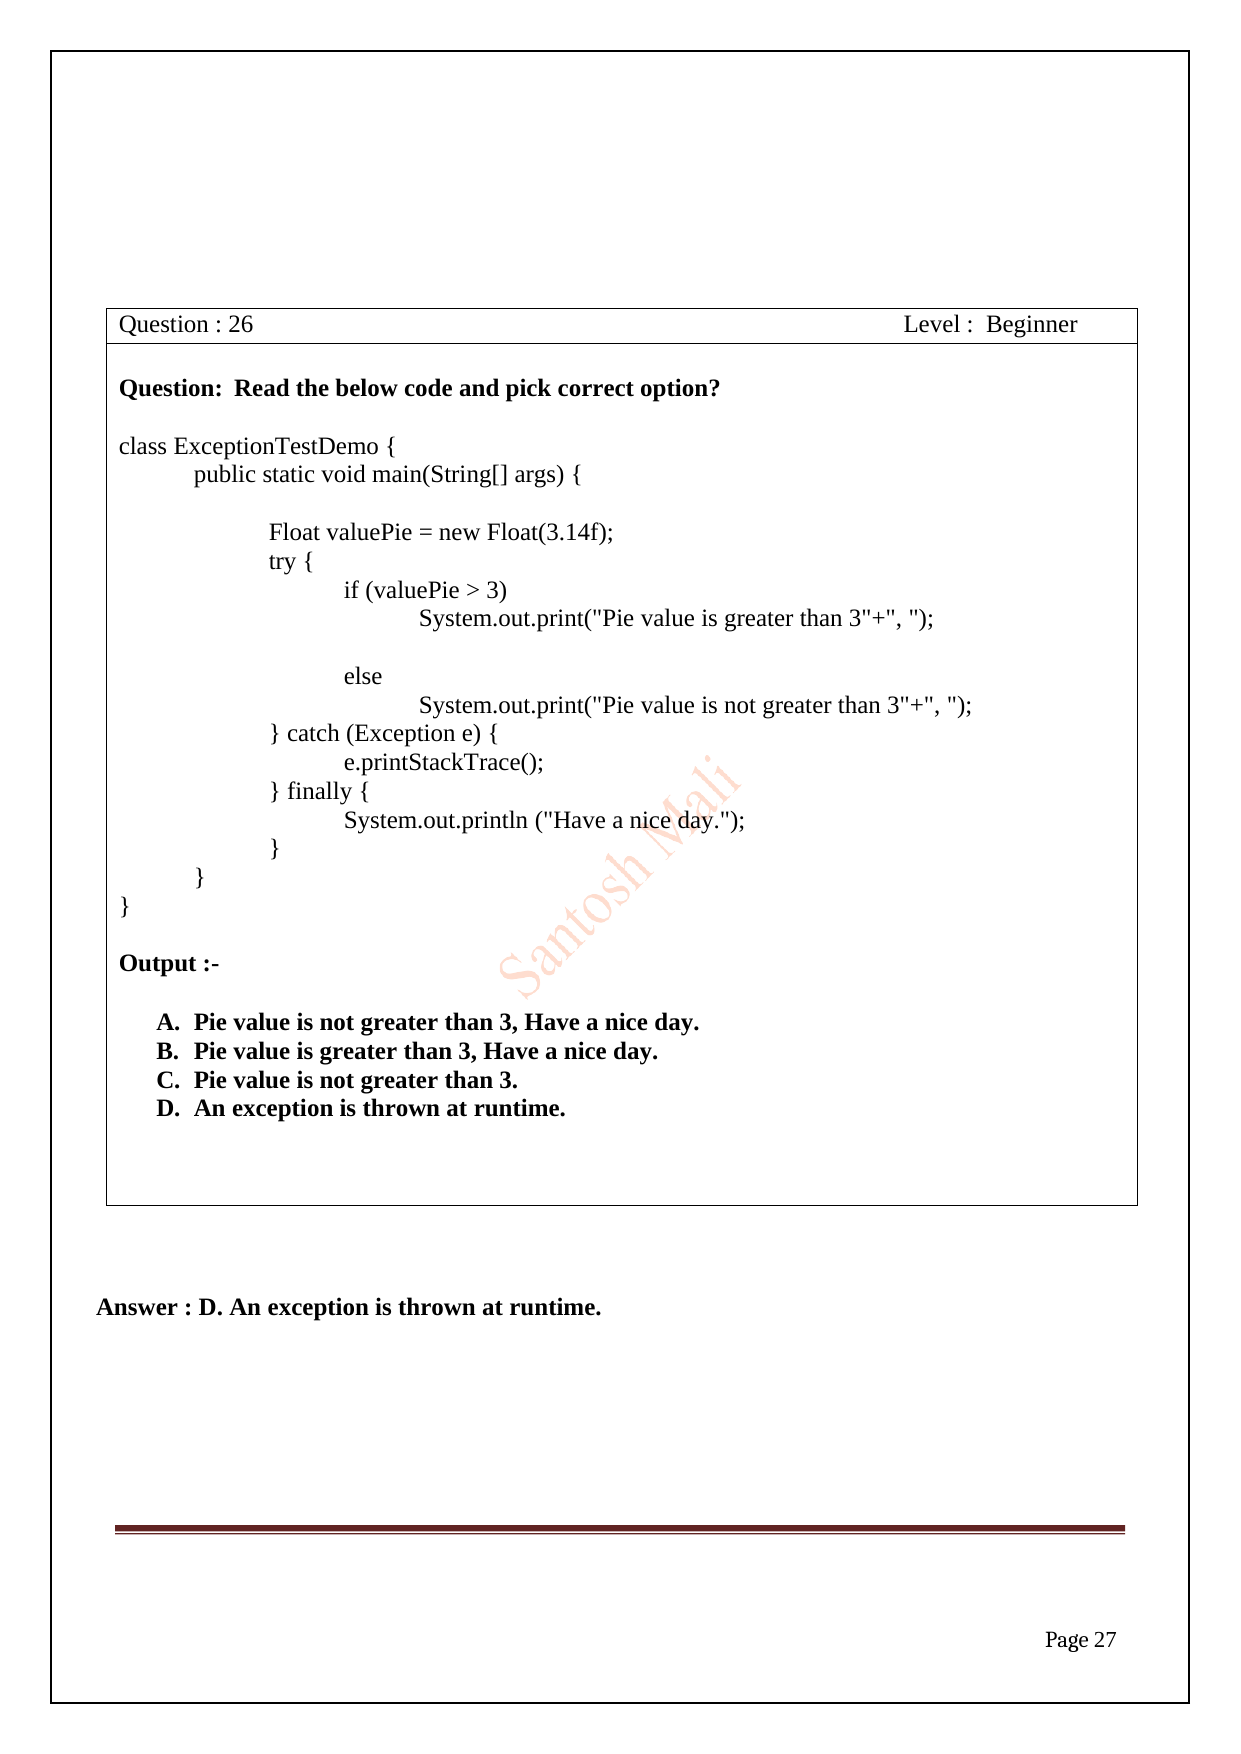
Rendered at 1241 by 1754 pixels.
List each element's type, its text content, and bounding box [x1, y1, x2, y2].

text Answer : D. An exception is thrown at runtime. [96, 1292, 1148, 1321]
table_header Question : 26 Level : Beginner [107, 309, 1137, 342]
table_cell Question: Read the below code and pick correct option? class ExceptionTestDemo { public static void main(String[] args) { Float valuePie = new Float(3.14f); try { if (valuePie > 3) System.out.print("Pie value is greater than 3"+", "); else System.out.print("Pie value is not greater than 3"+", "); } catch (Exception e) { e.printStackTrace(); } finally { System.out.println ("Have a nice day."); } } } Output :- Pie value is not greater than 3, Have a nice day. Pie value is greater than 3, Have a nice day. Pie value is not greater than 3. An exception is thrown at runtime. [107, 344, 1137, 1205]
